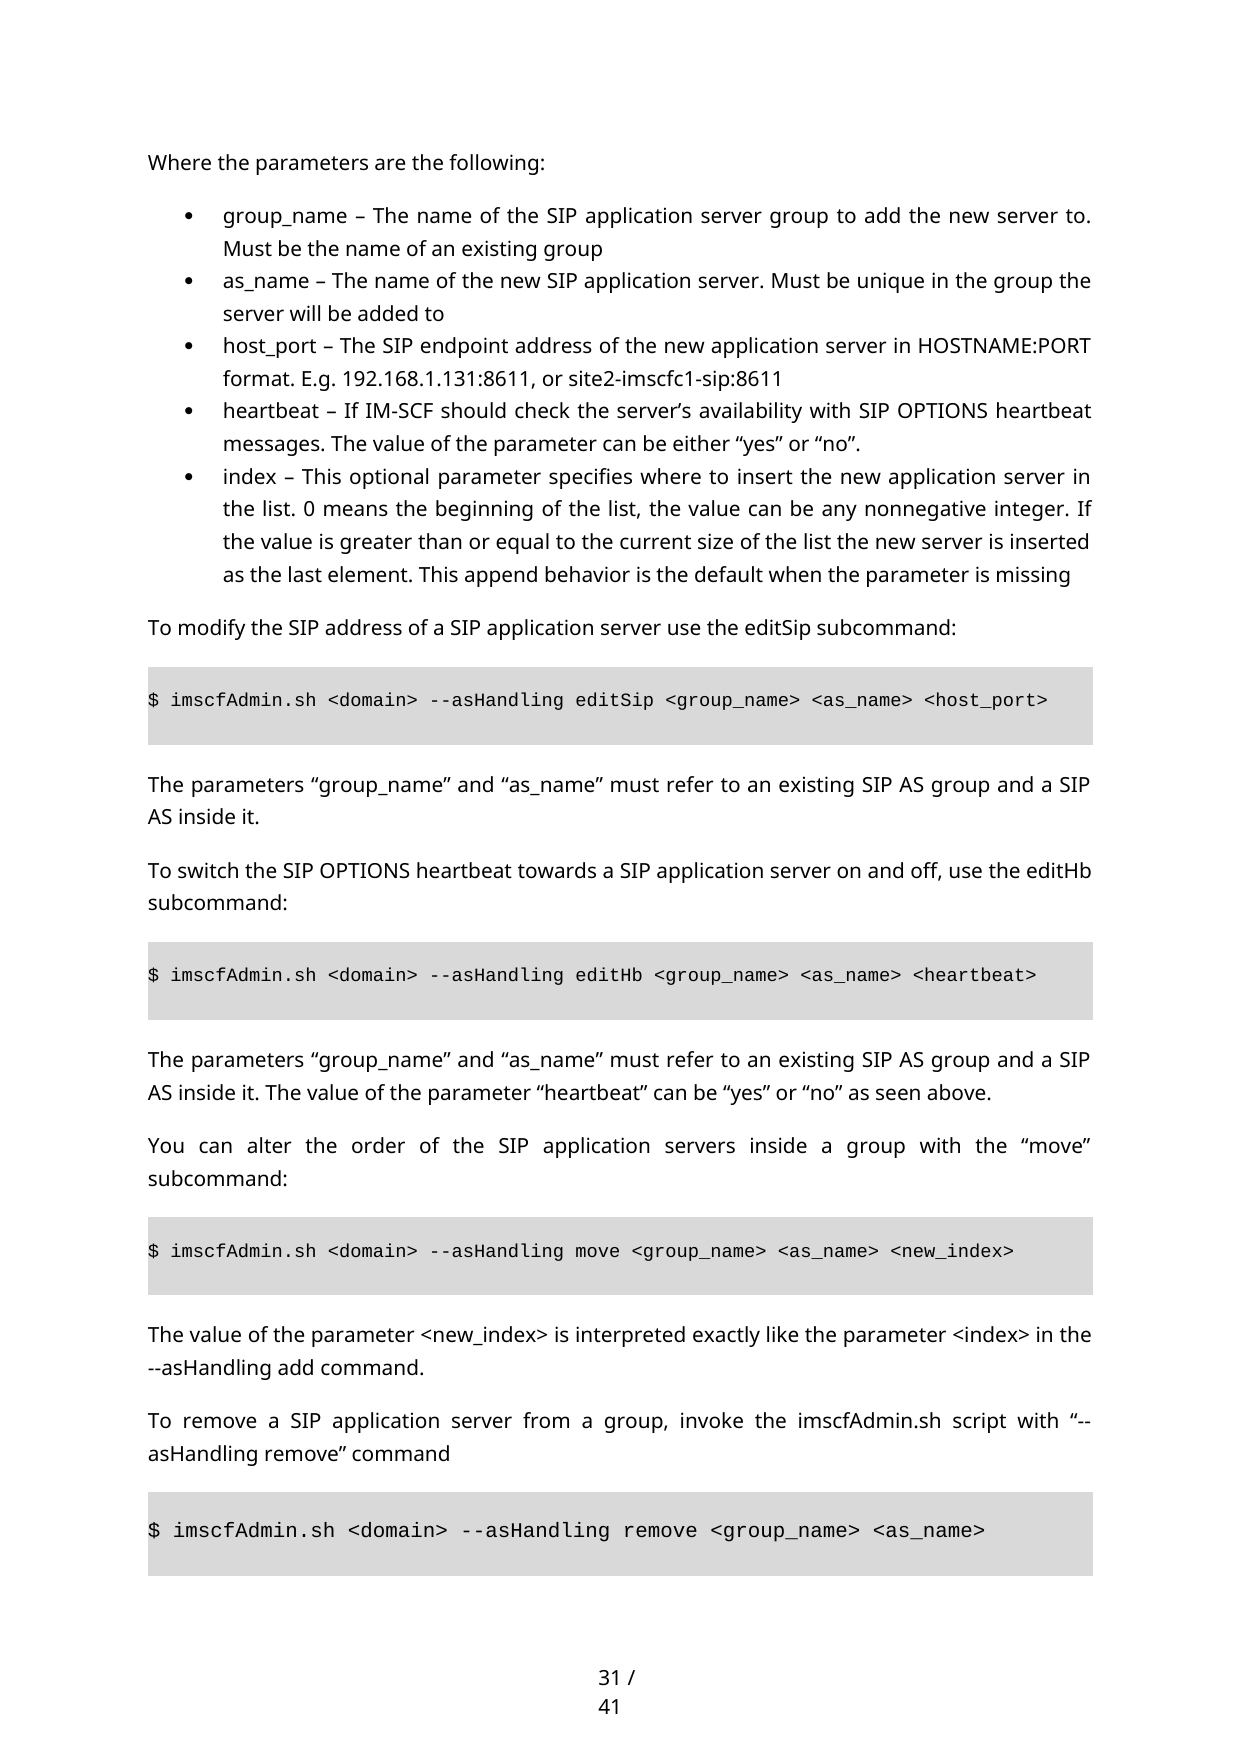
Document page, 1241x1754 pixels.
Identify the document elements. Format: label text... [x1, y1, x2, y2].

text $ imscfAdmin.sh <domain> --asHandling editHb <group_name> <as_name> <heartbeat> [148, 942, 1093, 1020]
list heartbeat – If IM-SCF should check the server’s availability with SIP OPTIONS heartbeat messages. The value of the parameter can be either “yes” or “no”. [185, 397, 1093, 458]
text To switch the SIP OPTIONS heartbeat towards a SIP application server on and off, use the editHb subcommand: [148, 856, 1093, 917]
text $ imscfAdmin.sh <domain> --asHandling remove <group_name> <as_name> [148, 1492, 1093, 1576]
text The parameters “group_name” and “as_name” must refer to an existing SIP AS group and a SIP AS inside it. [148, 770, 1093, 831]
text $ imscfAdmin.sh <domain> --asHandling move <group_name> <as_name> <new_index> [148, 1217, 1093, 1295]
text You can alter the order of the SIP application servers inside a group with the “move” subcommand: [148, 1131, 1093, 1192]
list index – This optional parameter specifies where to insert the new application server in the list. 0 means the beginning of the list, the value can be any nonnegative integer. If the value is greater than or equal to the current size of the list the new server is inserted as the last element. This append behavior is the default when the parameter is missing [185, 462, 1093, 588]
text To remove a SIP application server from a group, invoke the imscfAdmin.sh script with “--asHandling remove” command [148, 1406, 1093, 1467]
text The parameters “group_name” and “as_name” must refer to an existing SIP AS group and a SIP AS inside it. The value of the parameter “heartbeat” can be “yes” or “no” as seen above. [148, 1045, 1093, 1106]
list host_port – The SIP endpoint address of the new application server in HOSTNAME:PORT format. E.g. 192.168.1.131:8611, or site2-imscfc1-sip:8611 [185, 331, 1093, 392]
text The value of the parameter <new_index> is interpreted exactly like the parameter <index> in the --asHandling add command. [148, 1320, 1093, 1381]
list as_name – The name of the new SIP application server. Must be unique in the group the server will be added to [185, 266, 1093, 327]
text To modify the SIP address of a SIP application server use the editSip subcommand: [148, 613, 1093, 642]
list group_name – The name of the SIP application server group to add the new server to. Must be the name of an existing group [185, 201, 1093, 262]
text $ imscfAdmin.sh <domain> --asHandling editSip <group_name> <as_name> <host_port> [148, 667, 1093, 745]
text Where the parameters are the following: [148, 148, 1093, 176]
